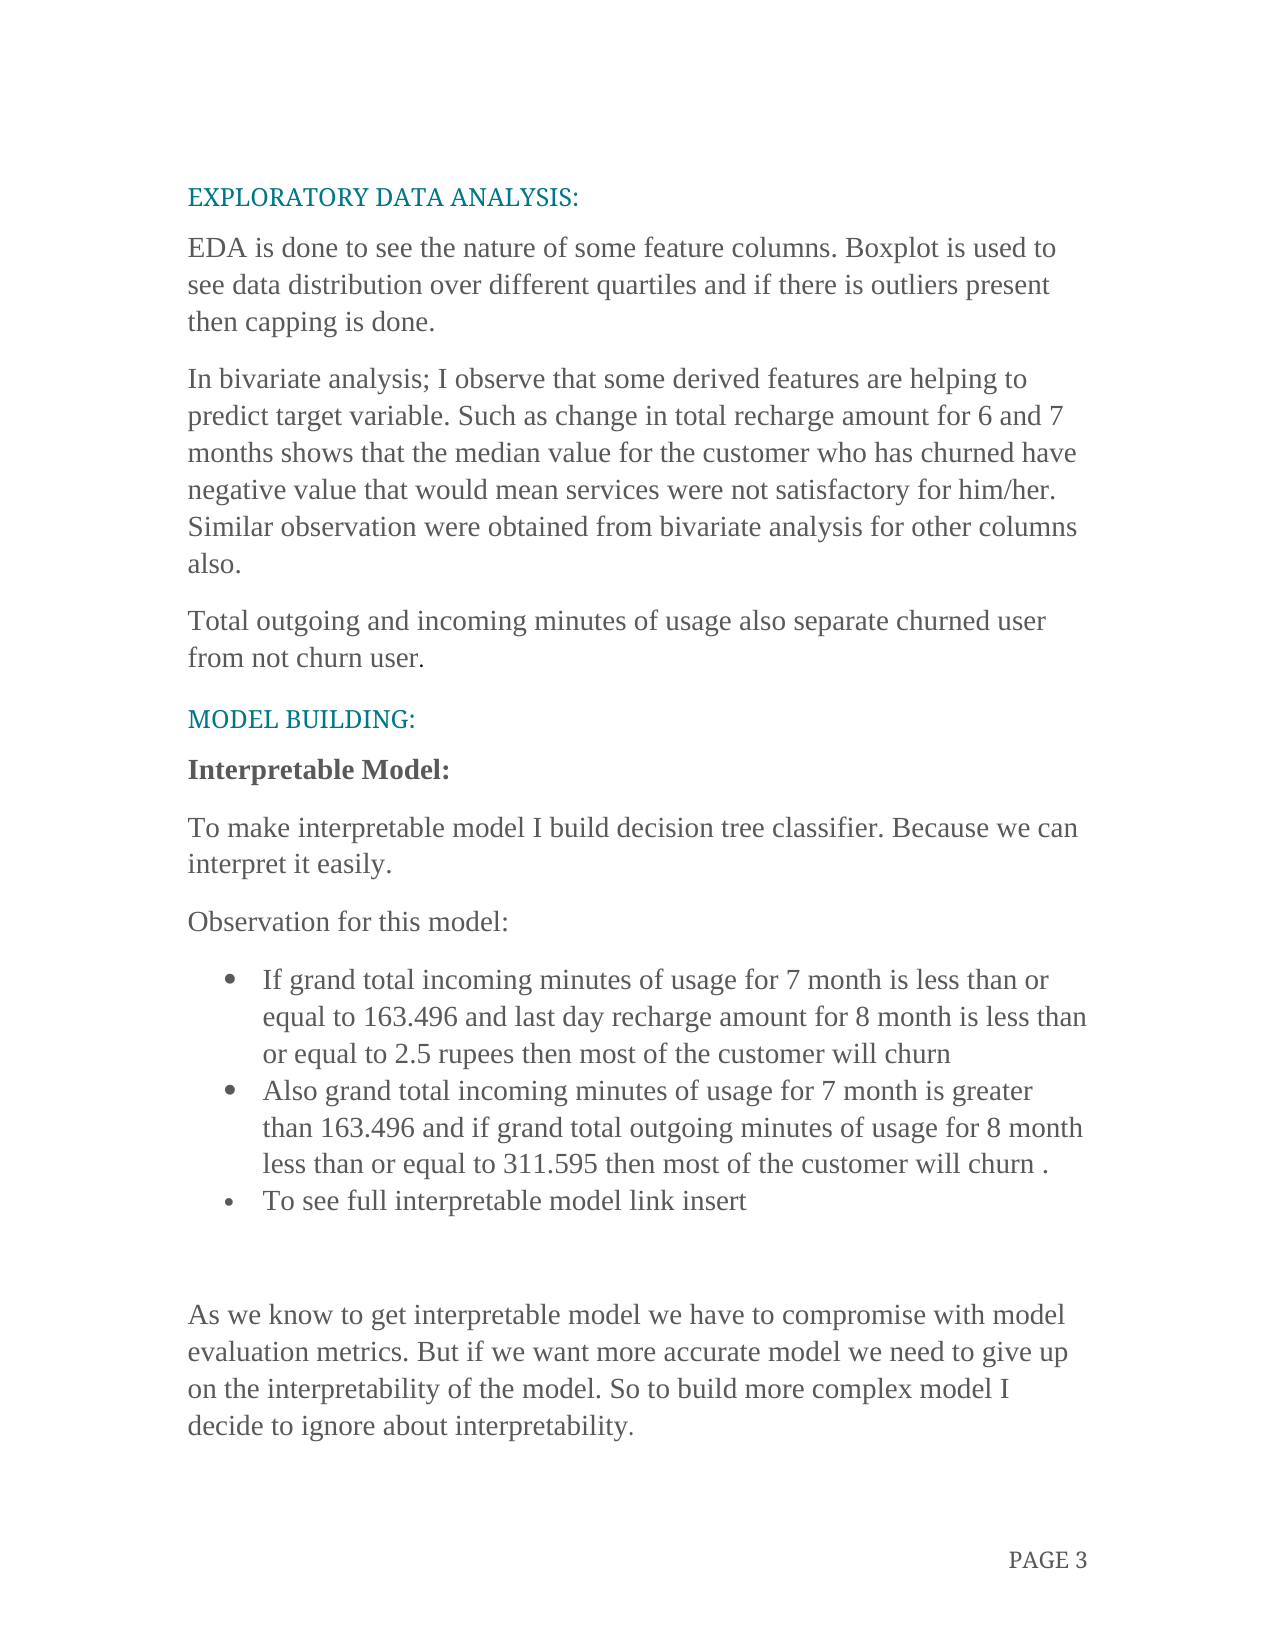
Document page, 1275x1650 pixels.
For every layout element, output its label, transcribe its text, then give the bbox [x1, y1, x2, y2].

text Interpretable Model: [187, 752, 1087, 786]
text To make interpretable model I build decision tree classifier. Because we can interpret it easily. [187, 810, 1087, 880]
subtitle Model Building: [187, 702, 1087, 736]
list To see full interpretable model link insert [225, 1183, 1087, 1218]
list Also grand total incoming minutes of usage for 7 month is greater than 163.496 and if grand total outgoing minutes of usage for 8 month less than or equal to 311.595 then most of the customer will churn . [225, 1073, 1087, 1180]
subtitle Exploratory data Analysis: [187, 180, 1087, 214]
text EDA is done to see the nature of some feature columns. Boxplot is used to see data distribution over different quartiles and if there is outliers present then capping is done. [187, 230, 1087, 337]
text In bivariate analysis; I observe that some derived features are helping to predict target variable. Such as change in total recharge amount for 6 and 7 months shows that the median value for the customer who has churned have negative value that would mean services were not satisfactory for him/her. Similar observation were obtained from bivariate analysis for other columns also. [187, 361, 1087, 579]
text Observation for this model: [187, 904, 1087, 938]
text Total outgoing and incoming minutes of usage also separate churned user from not churn user. [187, 603, 1087, 674]
list If grand total incoming minutes of usage for 7 month is less than or equal to 163.496 and last day recharge amount for 8 month is less than or equal to 2.5 rupees then most of the customer will churn [225, 962, 1087, 1069]
